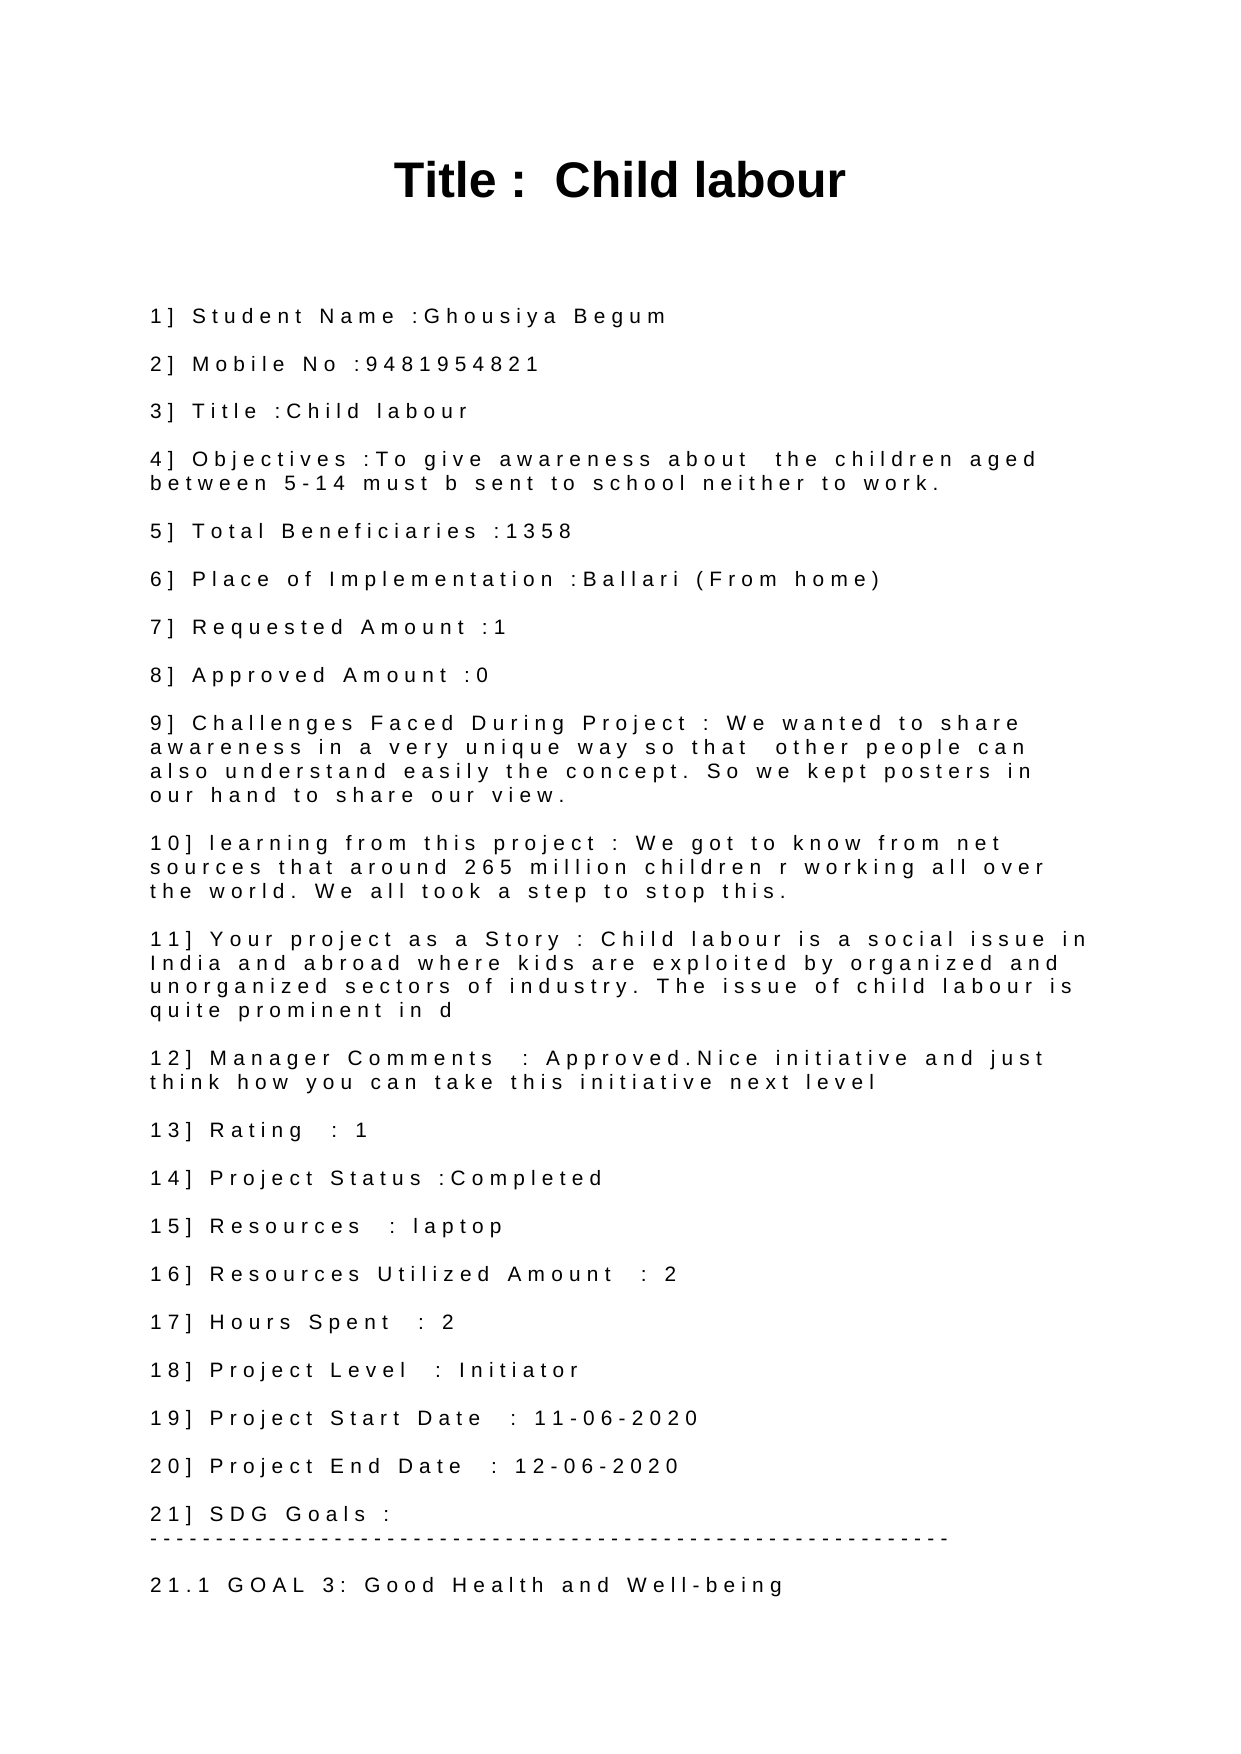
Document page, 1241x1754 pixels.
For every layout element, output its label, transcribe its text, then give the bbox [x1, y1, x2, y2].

text Title : Child labour [150, 150, 1090, 303]
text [150, 303, 1090, 1597]
